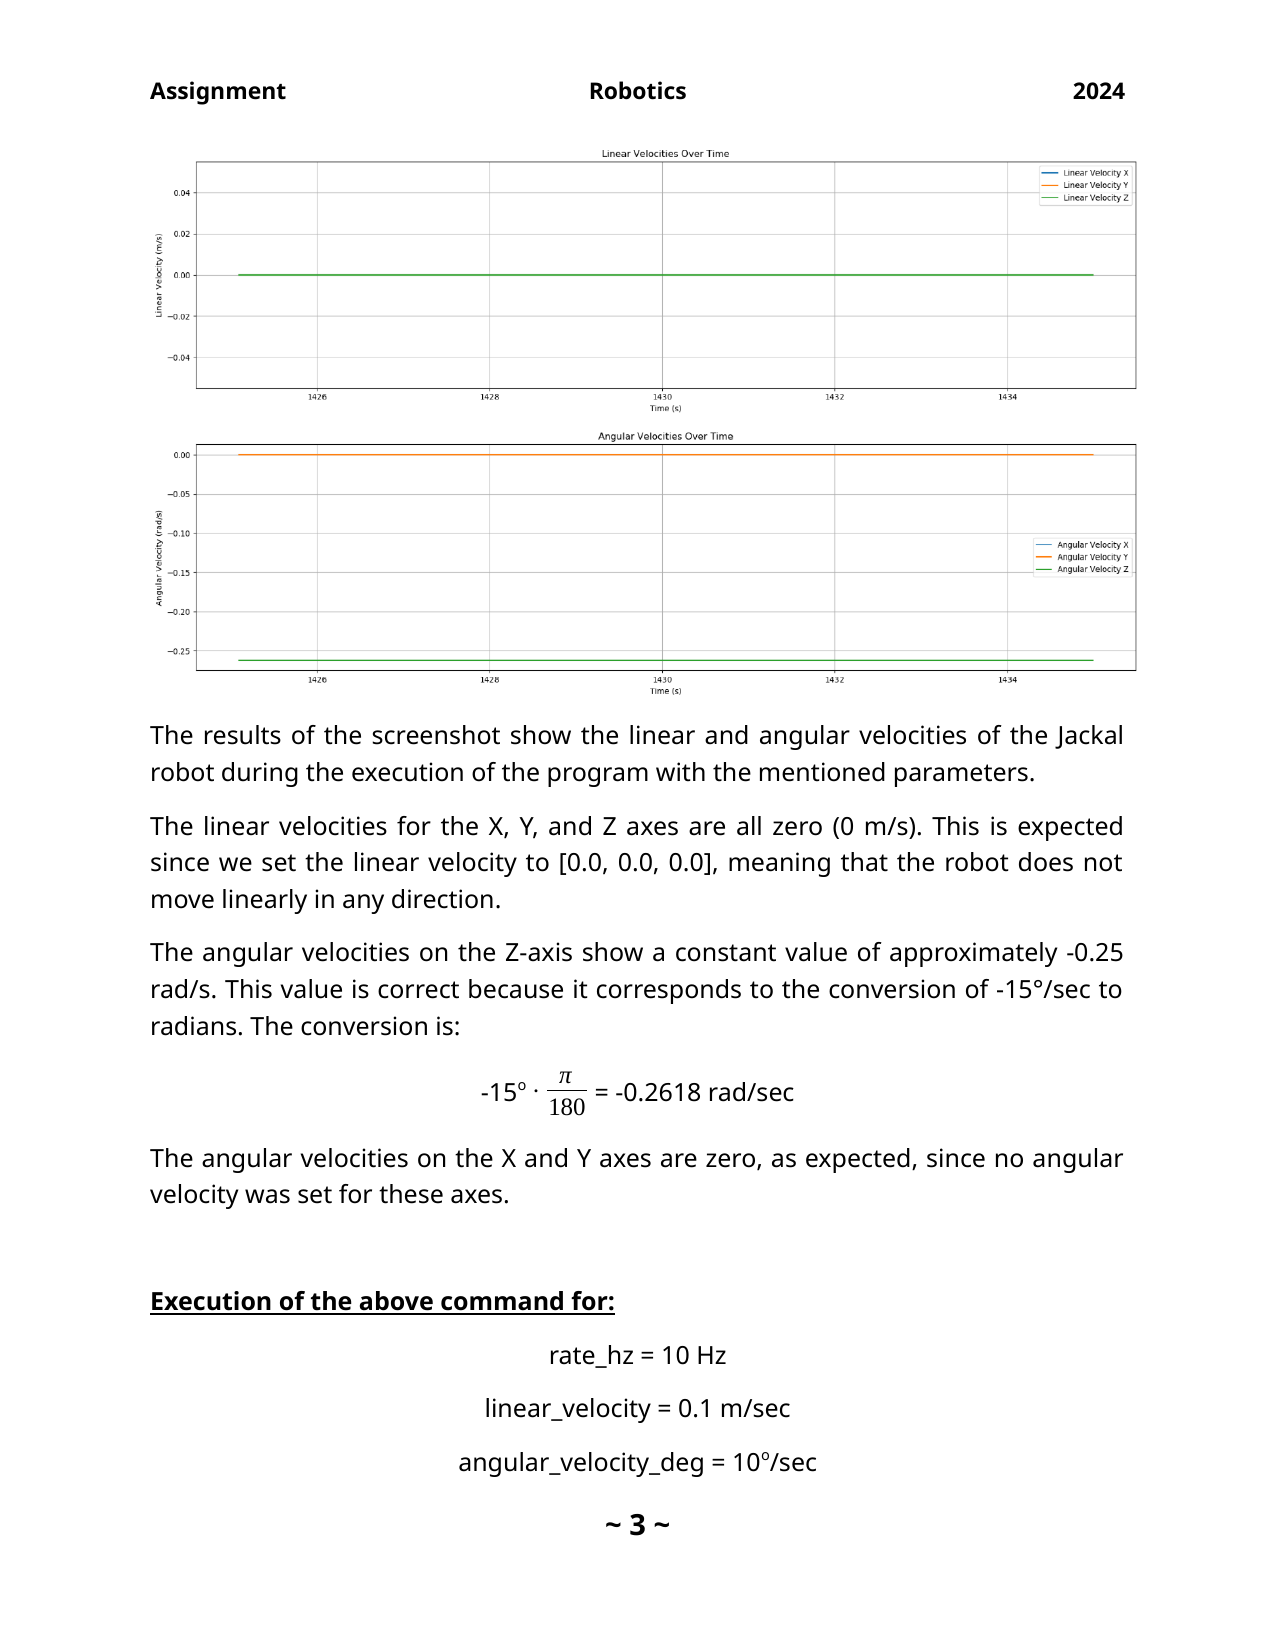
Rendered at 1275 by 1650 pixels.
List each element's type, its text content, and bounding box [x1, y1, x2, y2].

text rate_hz = 10 Hz [150, 1337, 1125, 1372]
text -15ο = -0.2618 rad/sec [150, 1062, 1125, 1121]
text The angular velocities on the Z-axis show a constant value of approximately -0.25 rad/s. This value is correct because it corresponds to the conversion of -15°/sec to radians. The conversion is: [150, 935, 1125, 1043]
text The angular velocities on the X and Y axes are zero, as expected, since no angular velocity was set for these axes. [150, 1140, 1125, 1211]
text angular_velocity_deg = 10o/sec [150, 1444, 1125, 1478]
text The linear velocities for the X, Y, and Z axes are all zero (0 m/s). This is expected since we set the linear velocity to [0.0, 0.0, 0.0], meaning that the robot does not move linearly in any direction. [150, 808, 1125, 916]
picture [150, 150, 1140, 699]
text Execution of the above command for: [150, 1284, 1125, 1318]
text linear_velocity = 0.1 m/sec [150, 1391, 1125, 1425]
text The results of the screenshot show the linear and angular velocities of the Jackal robot during the execution of the program with the mentioned parameters. [150, 718, 1125, 789]
